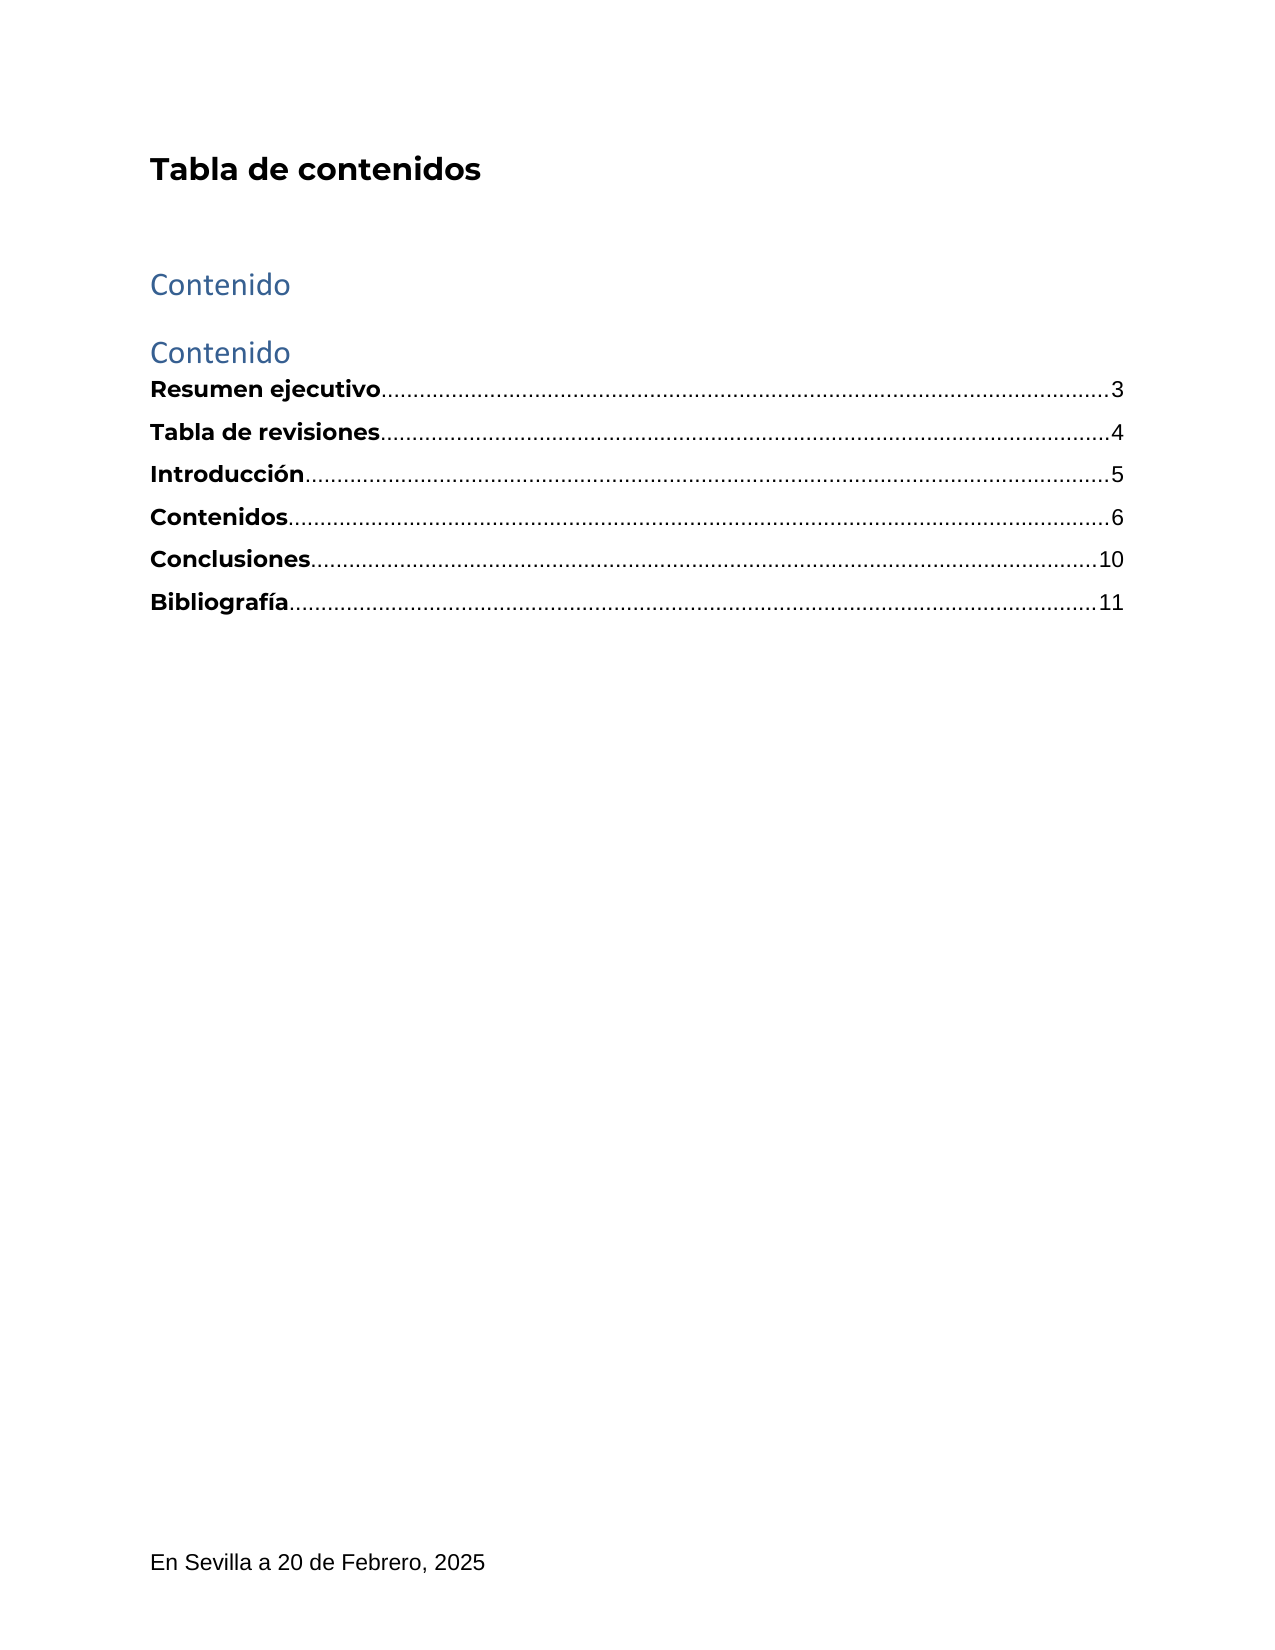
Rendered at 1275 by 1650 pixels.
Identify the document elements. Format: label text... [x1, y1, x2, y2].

text Tabla de contenidos [150, 150, 1125, 188]
text Contenido [150, 262, 1125, 303]
